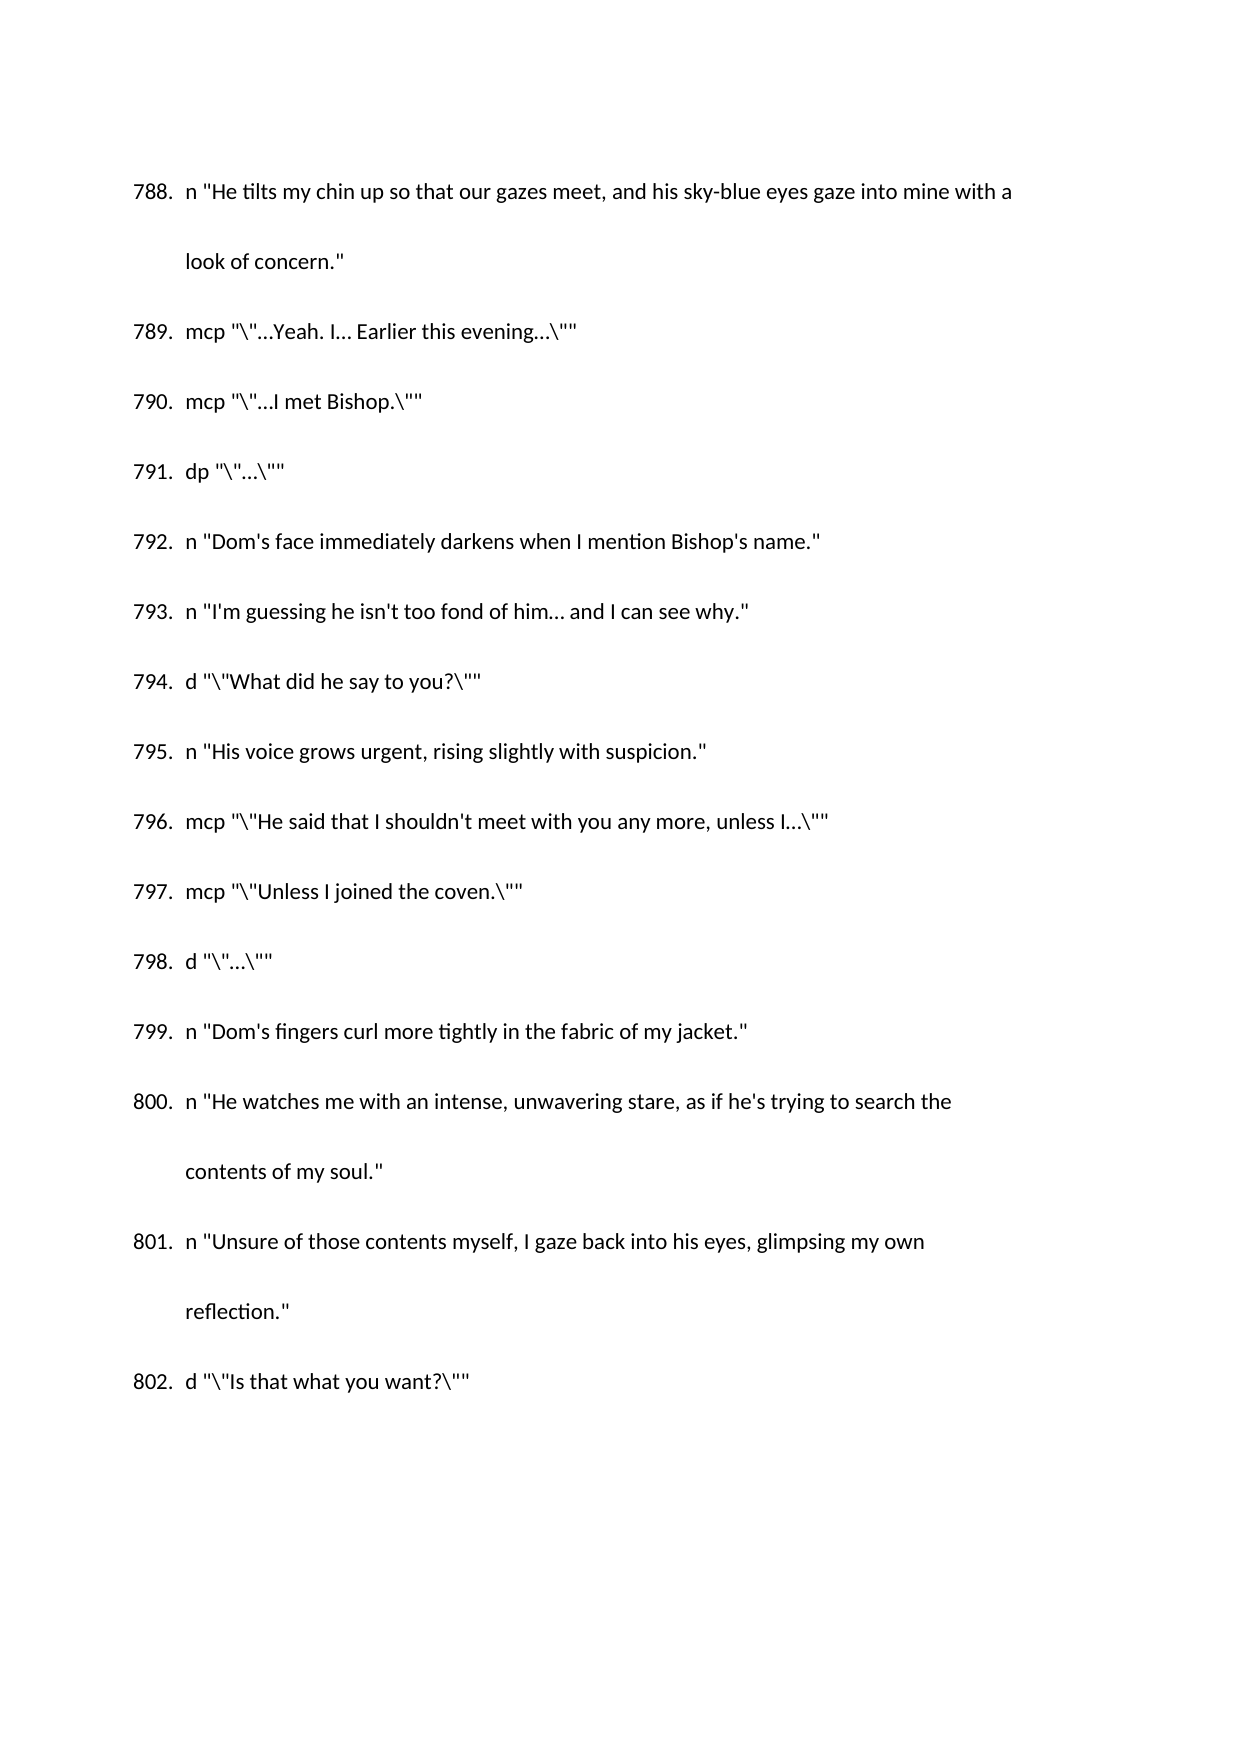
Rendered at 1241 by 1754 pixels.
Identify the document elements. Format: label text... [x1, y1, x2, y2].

text 795. n "His voice grows urgent, rising slightly with suspicion." [133, 737, 1033, 765]
text 798. d "\"…\"" [133, 947, 1033, 975]
text 801. n "Unsure of those contents myself, I gaze back into his eyes, glimpsing my own reflection." [133, 1227, 1033, 1325]
text 788. n "He tilts my chin up so that our gazes meet, and his sky-blue eyes gaze into mine with a look of concern." [133, 177, 1033, 275]
text 800. n "He watches me with an intense, unwavering stare, as if he's trying to search the contents of my soul." [133, 1087, 1033, 1185]
text 802. d "\"Is that what you want?\"" [133, 1367, 1033, 1395]
text 799. n "Dom's fingers curl more tightly in the fabric of my jacket." [133, 1017, 1033, 1045]
text 790. mcp "\"…I met Bishop.\"" [133, 387, 1033, 415]
text 796. mcp "\"He said that I shouldn't meet with you any more, unless I…\"" [133, 807, 1033, 835]
text 789. mcp "\"…Yeah. I… Earlier this evening…\"" [133, 317, 1033, 345]
text 791. dp "\"…\"" [133, 457, 1033, 485]
text 797. mcp "\"Unless I joined the coven.\"" [133, 877, 1033, 905]
text 794. d "\"What did he say to you?\"" [133, 667, 1033, 695]
text 793. n "I'm guessing he isn't too fond of him… and I can see why." [133, 597, 1033, 625]
text 792. n "Dom's face immediately darkens when I mention Bishop's name." [133, 527, 1033, 555]
